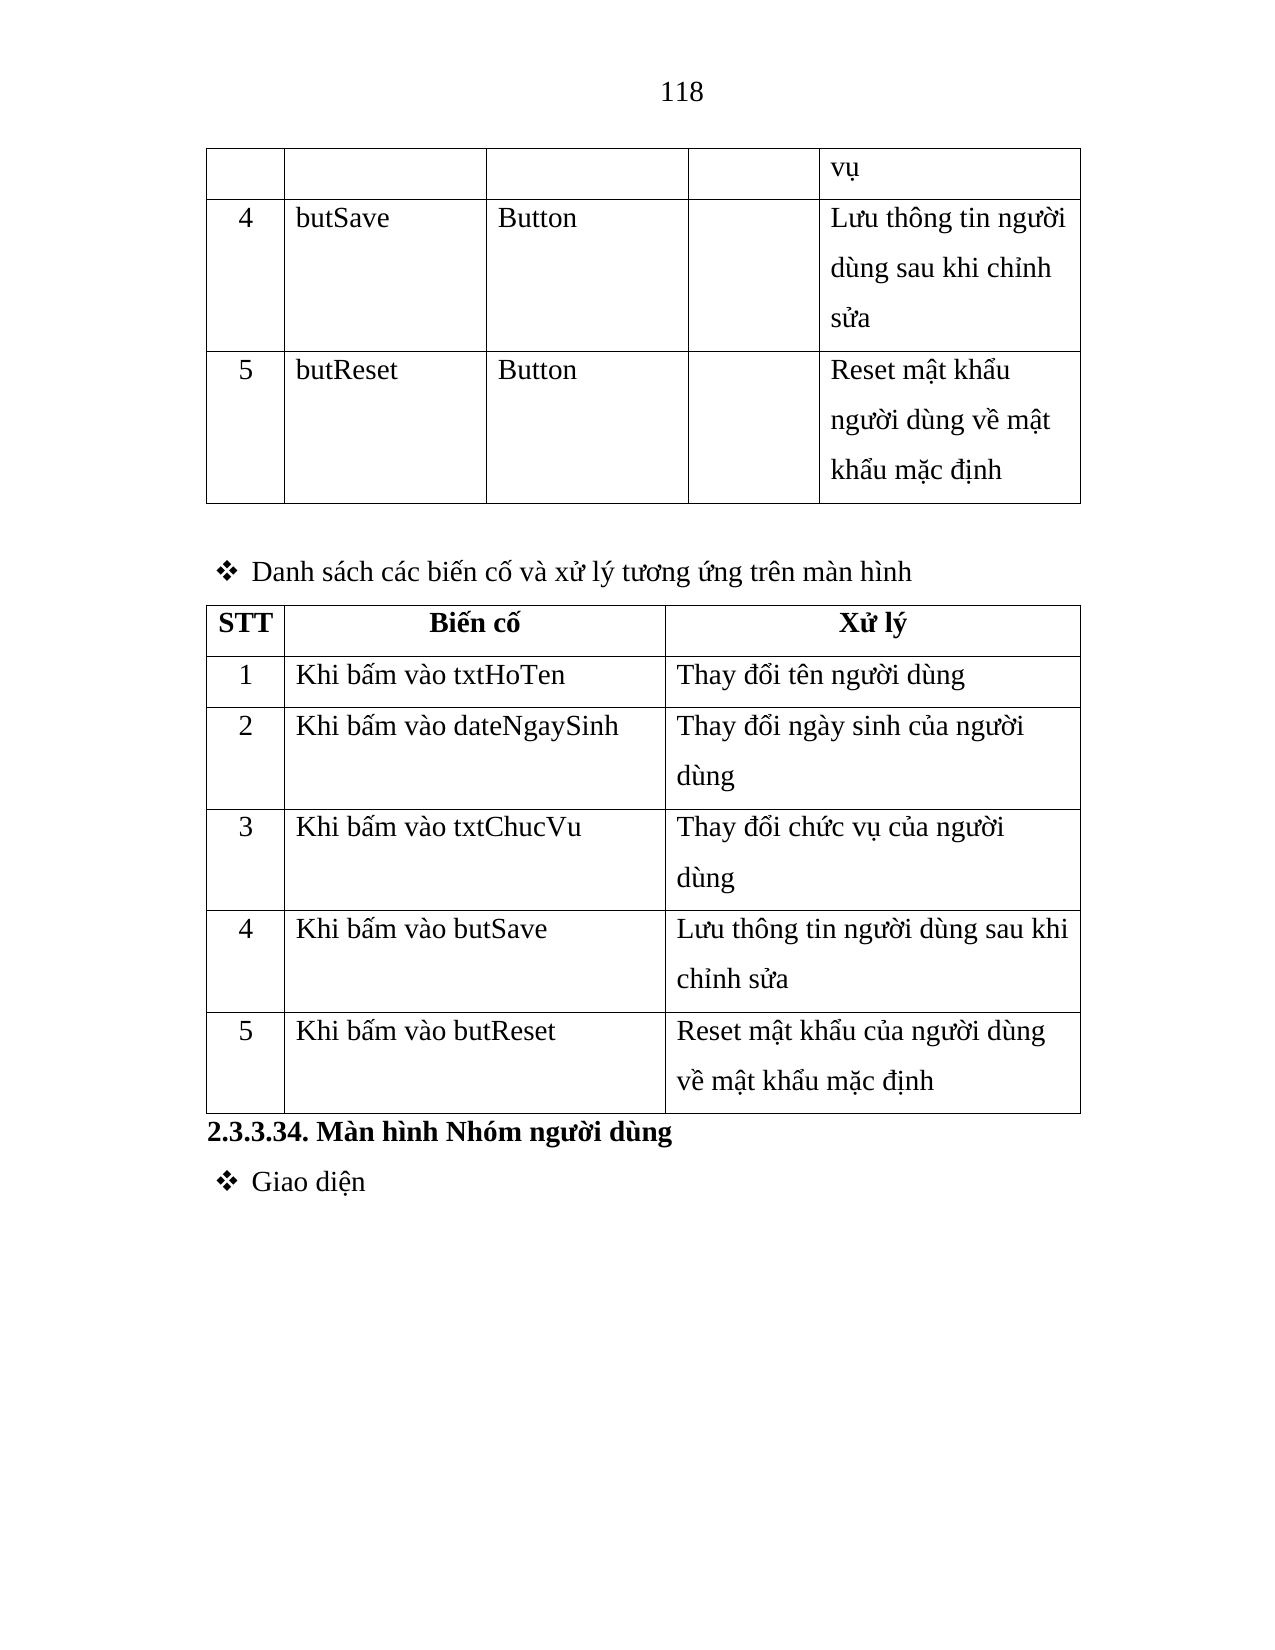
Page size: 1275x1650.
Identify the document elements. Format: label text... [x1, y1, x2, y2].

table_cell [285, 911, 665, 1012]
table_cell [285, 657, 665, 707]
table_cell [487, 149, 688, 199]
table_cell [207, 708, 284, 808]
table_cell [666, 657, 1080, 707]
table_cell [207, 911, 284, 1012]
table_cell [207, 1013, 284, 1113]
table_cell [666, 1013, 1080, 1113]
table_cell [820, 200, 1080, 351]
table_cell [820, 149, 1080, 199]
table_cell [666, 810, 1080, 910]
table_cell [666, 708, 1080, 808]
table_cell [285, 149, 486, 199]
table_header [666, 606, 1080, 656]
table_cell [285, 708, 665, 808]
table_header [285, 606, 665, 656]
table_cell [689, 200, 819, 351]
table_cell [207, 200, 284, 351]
subtitle 2.3.3.34. Màn hình Nhóm người dùng [207, 1114, 1157, 1148]
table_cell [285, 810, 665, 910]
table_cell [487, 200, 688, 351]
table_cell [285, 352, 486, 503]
list Giao diện [214, 1164, 1157, 1198]
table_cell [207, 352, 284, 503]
list Danh sách các biến cố và xử lý tương ứng trên màn hình [214, 554, 1157, 588]
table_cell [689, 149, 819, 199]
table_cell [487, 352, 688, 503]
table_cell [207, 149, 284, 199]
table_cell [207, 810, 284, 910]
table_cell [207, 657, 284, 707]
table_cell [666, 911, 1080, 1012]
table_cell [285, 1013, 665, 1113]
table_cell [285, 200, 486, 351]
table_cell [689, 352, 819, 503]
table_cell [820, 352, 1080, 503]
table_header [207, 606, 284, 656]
